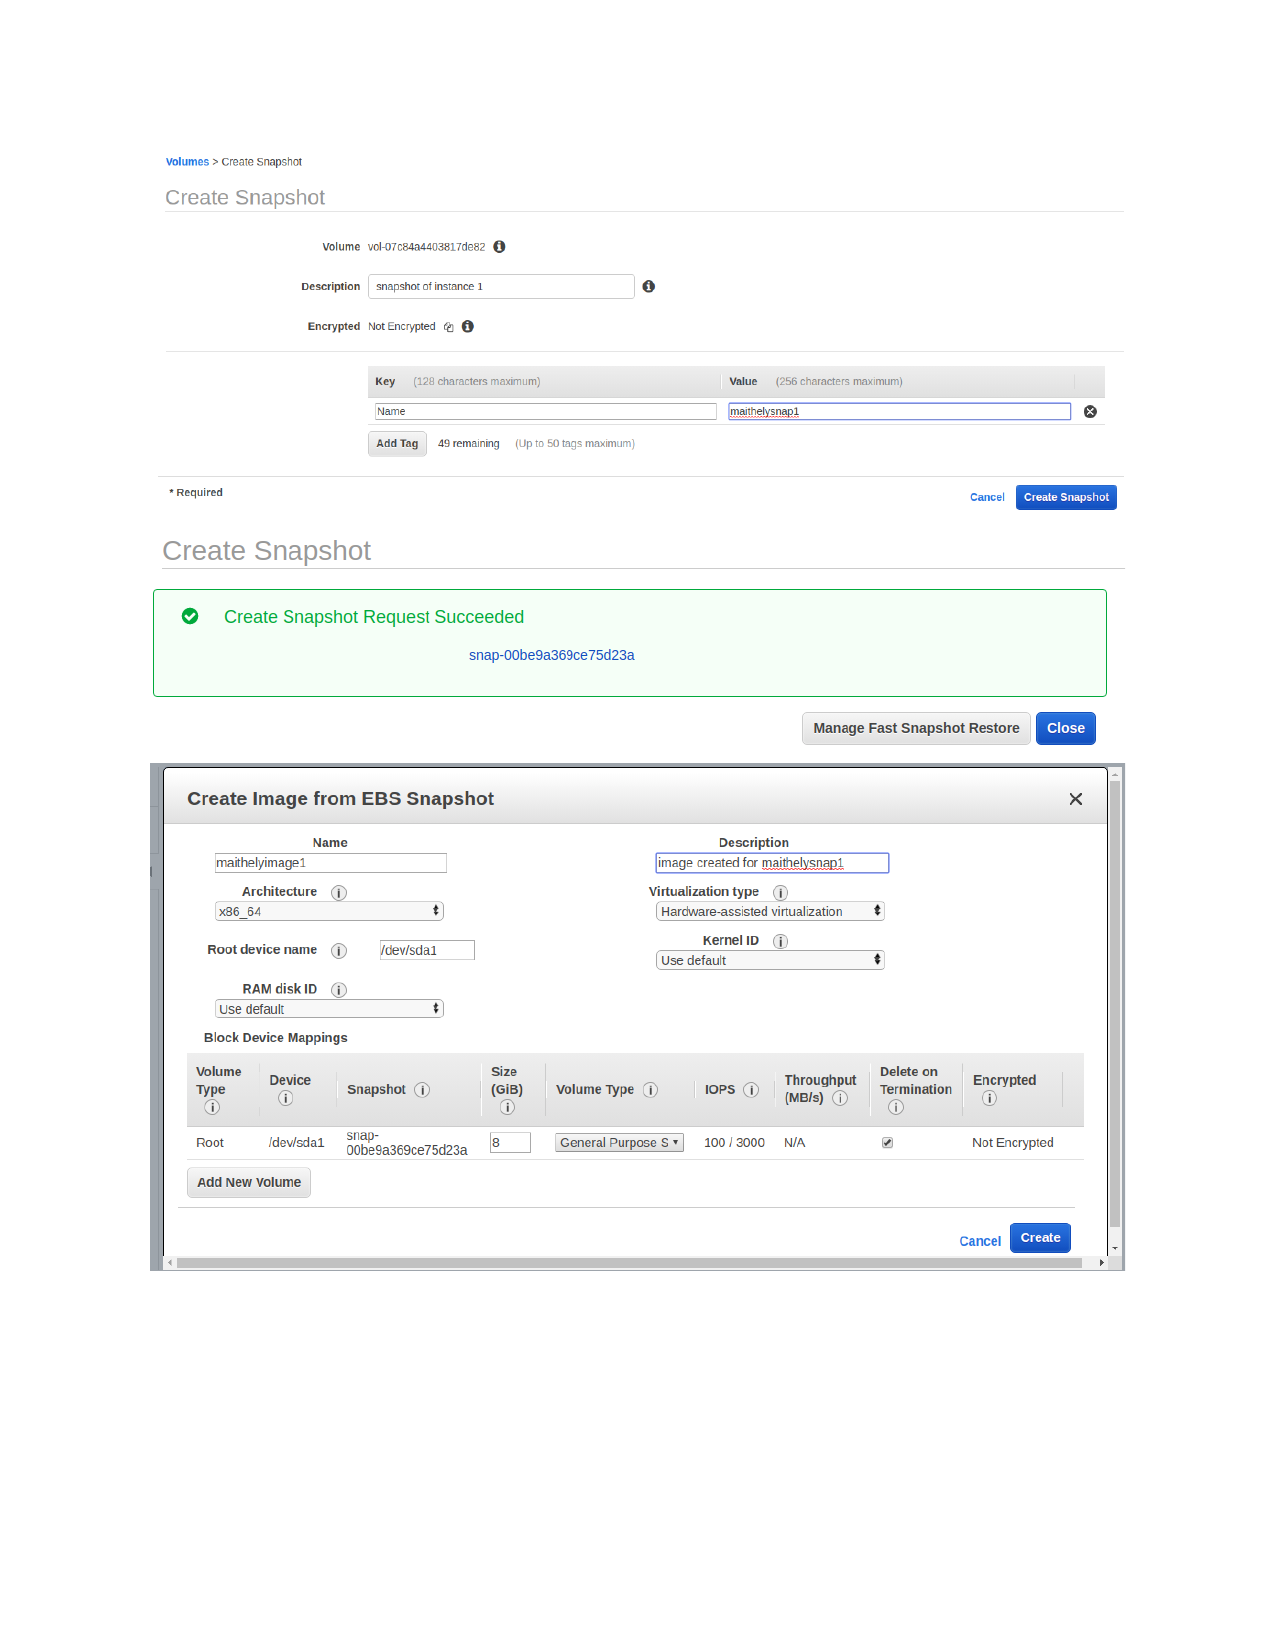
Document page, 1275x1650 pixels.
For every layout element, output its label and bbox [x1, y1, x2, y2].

picture [150, 150, 1125, 525]
picture [150, 528, 1125, 761]
picture [150, 763, 1125, 1271]
